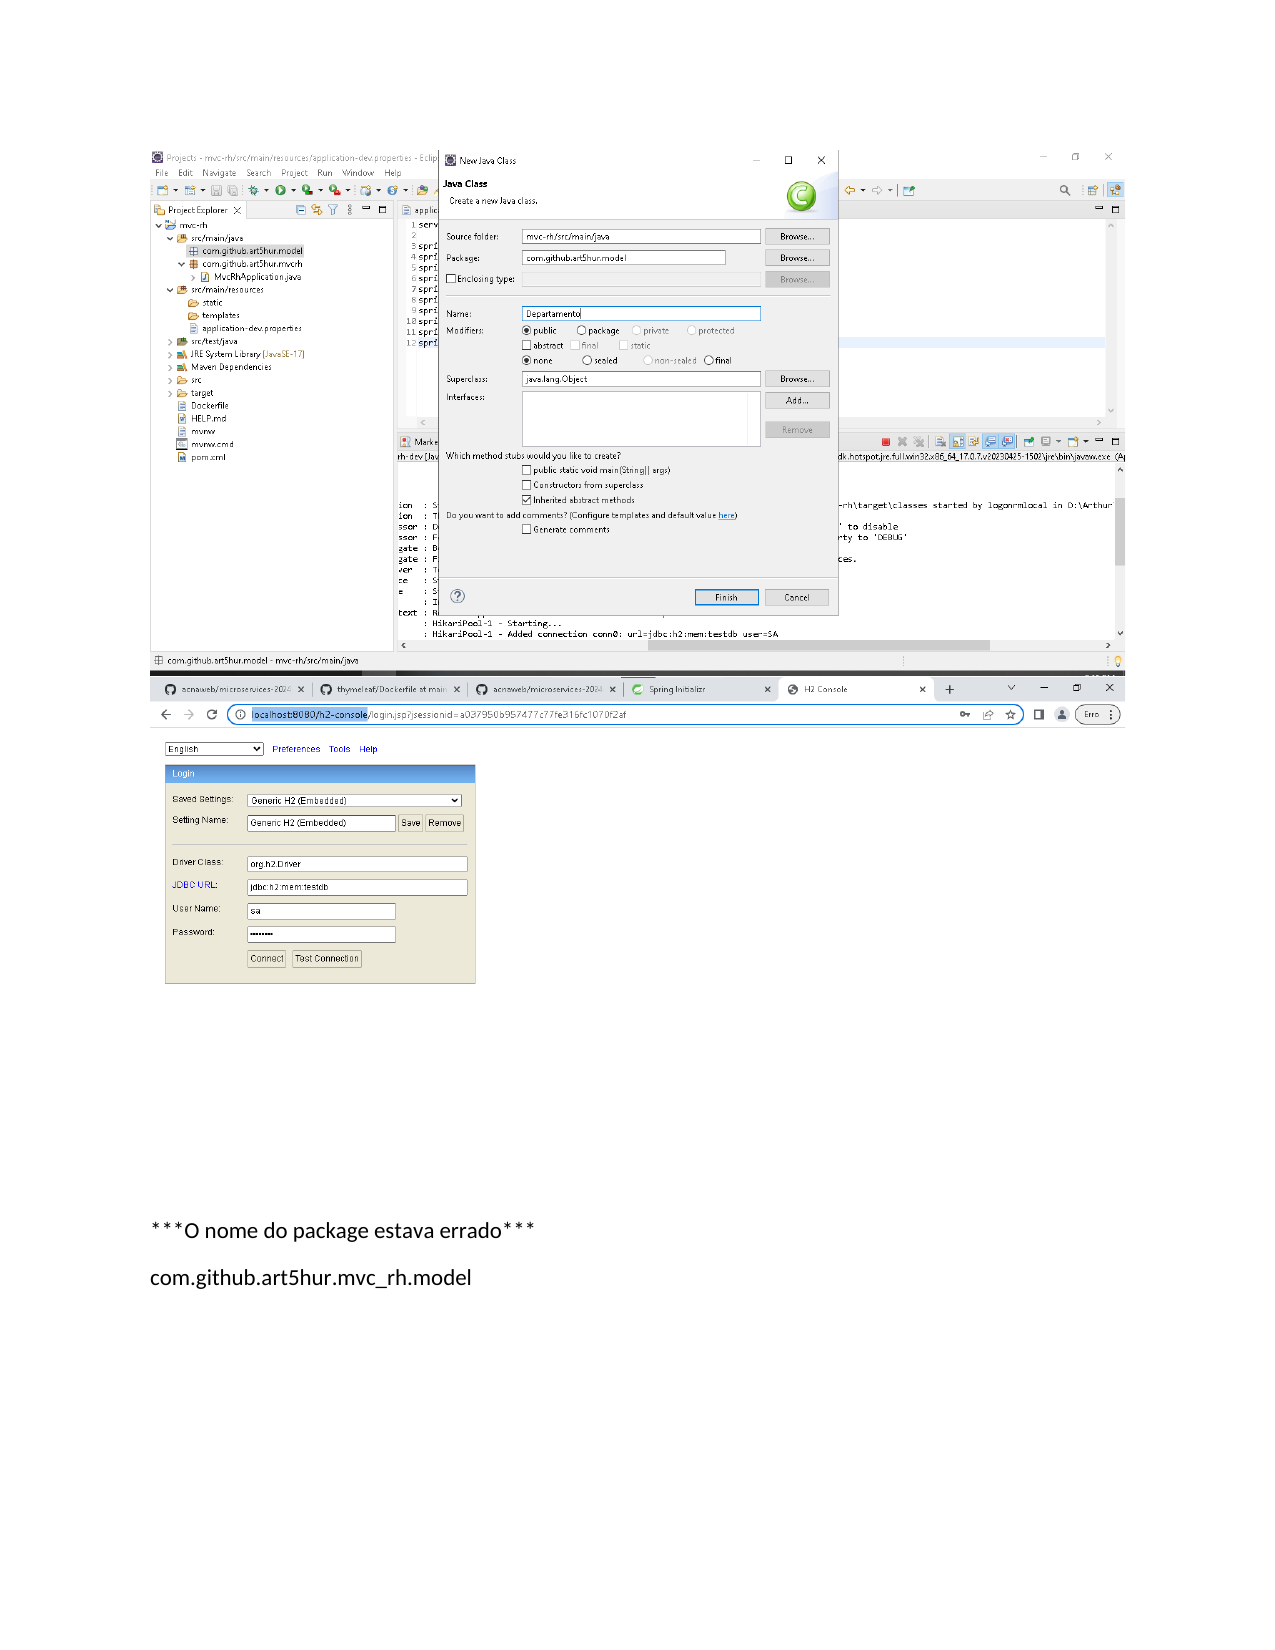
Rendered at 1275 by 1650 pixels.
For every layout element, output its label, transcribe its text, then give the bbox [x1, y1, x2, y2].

text com.github.art5hur.mvc_rh.model [150, 1263, 1125, 1291]
text ***O nome do package estava errado*** [150, 1216, 1125, 1244]
picture [150, 677, 1125, 1197]
picture [150, 150, 1125, 676]
